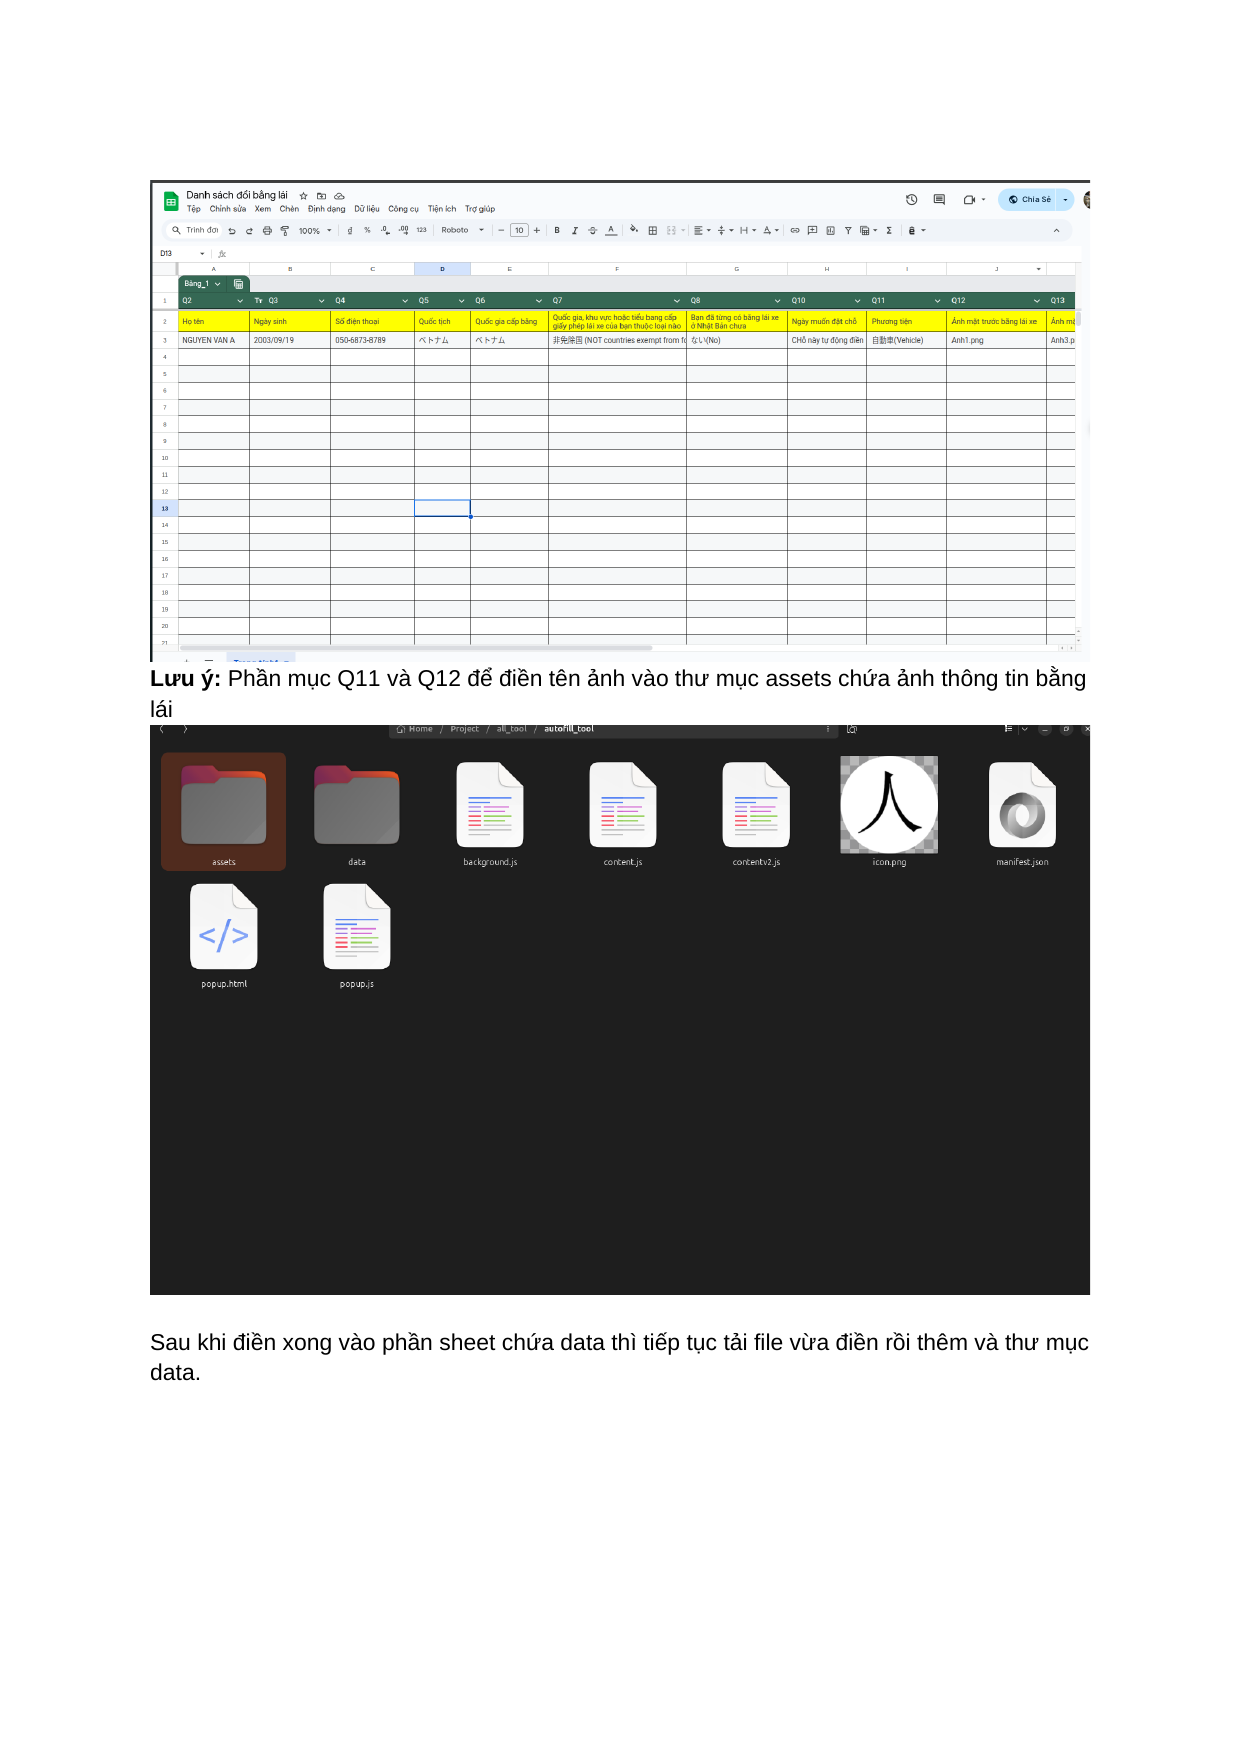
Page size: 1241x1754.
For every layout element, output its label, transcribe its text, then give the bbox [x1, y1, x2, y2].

text Sau khi điền xong vào phần sheet chứa data thì tiếp tục tải file vừa điền rồi thêm và thư mục data. [150, 1328, 1090, 1385]
picture [150, 725, 1091, 1295]
picture [150, 180, 1091, 662]
text Lưu ý: Phần mục Q11 và Q12 để điền tên ảnh vào thư mục assets chứa ảnh thông tin bằng lái [150, 662, 1090, 725]
